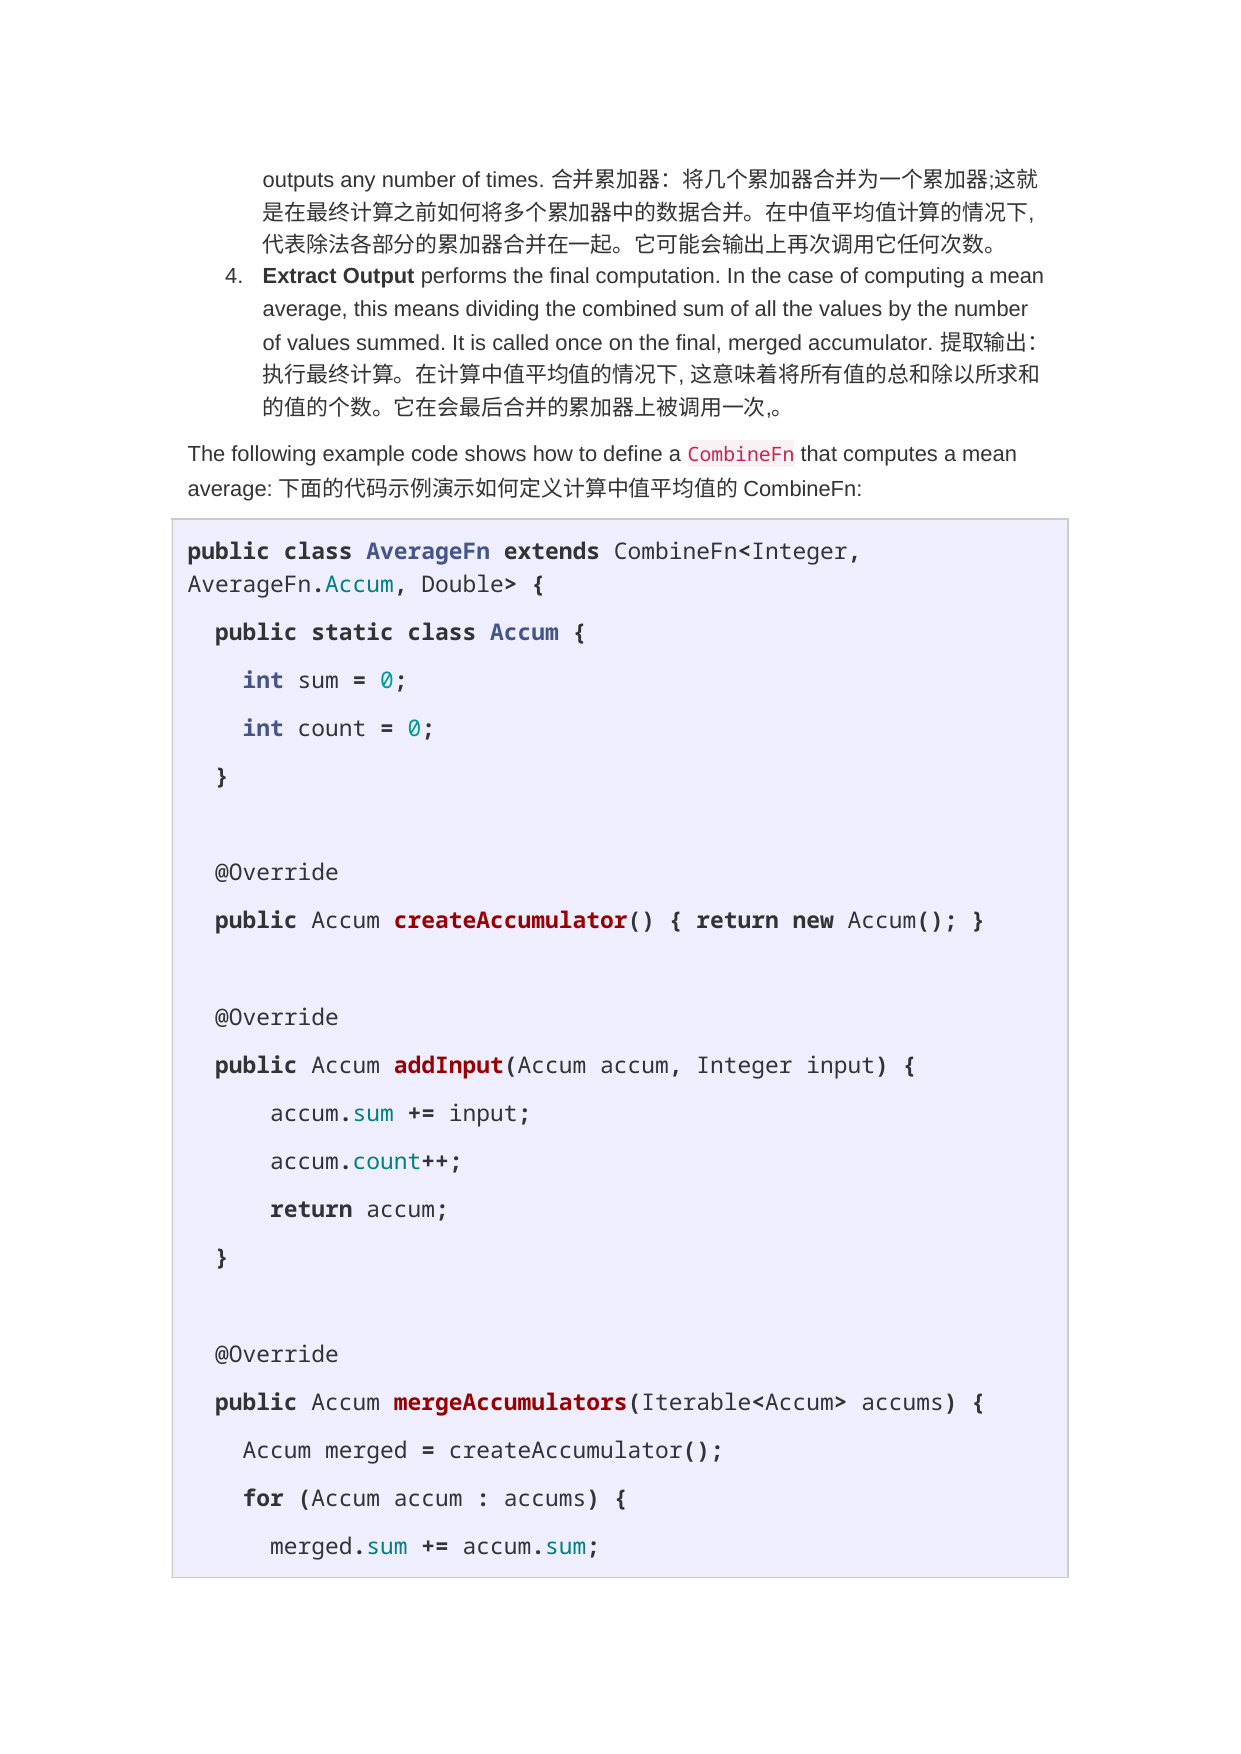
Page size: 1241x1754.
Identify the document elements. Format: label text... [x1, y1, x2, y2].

text for (Accum accum : accums) { [173, 1465, 1067, 1513]
text } [173, 743, 1067, 791]
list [225, 162, 1053, 259]
list Extract Output performs the final computation. In the case of computing a mean average, this means dividing the combined sum of all the values by the number of values summed. It is called once on the final, merged accumulator. 提取输出：执行最终计算。在计算中值平均值的情况下, 这意味着将所有值的总和除以所求和的值的个数。它在会最后合并的累加器上被调用一次,。 [225, 259, 1053, 422]
text merged.sum += accum.sum; [173, 1513, 1067, 1577]
text Accum merged = createAccumulator(); [173, 1417, 1067, 1465]
text public Accum createAccumulator() { return new Accum(); } [173, 888, 1067, 936]
text @Override [173, 839, 1067, 888]
text accum.count++; [173, 1128, 1067, 1176]
text public Accum addInput(Accum accum, Integer input) { [173, 1032, 1067, 1080]
text @Override [173, 984, 1067, 1032]
text } [173, 1224, 1067, 1273]
text The following example code shows how to define a CombineFn that computes a mean average: 下面的代码示例演示如何定义计算中值平均值的 CombineFn: [187, 438, 1053, 503]
text @Override [173, 1321, 1067, 1369]
text int count = 0; [173, 695, 1067, 743]
text public class AverageFn extends CombineFn<Integer, AverageFn.Accum, Double> { [173, 520, 1067, 599]
text int sum = 0; [173, 647, 1067, 695]
text public Accum mergeAccumulators(Iterable<Accum> accums) { [173, 1369, 1067, 1417]
text return accum; [173, 1176, 1067, 1224]
text public static class Accum { [173, 599, 1067, 647]
text accum.sum += input; [173, 1080, 1067, 1128]
